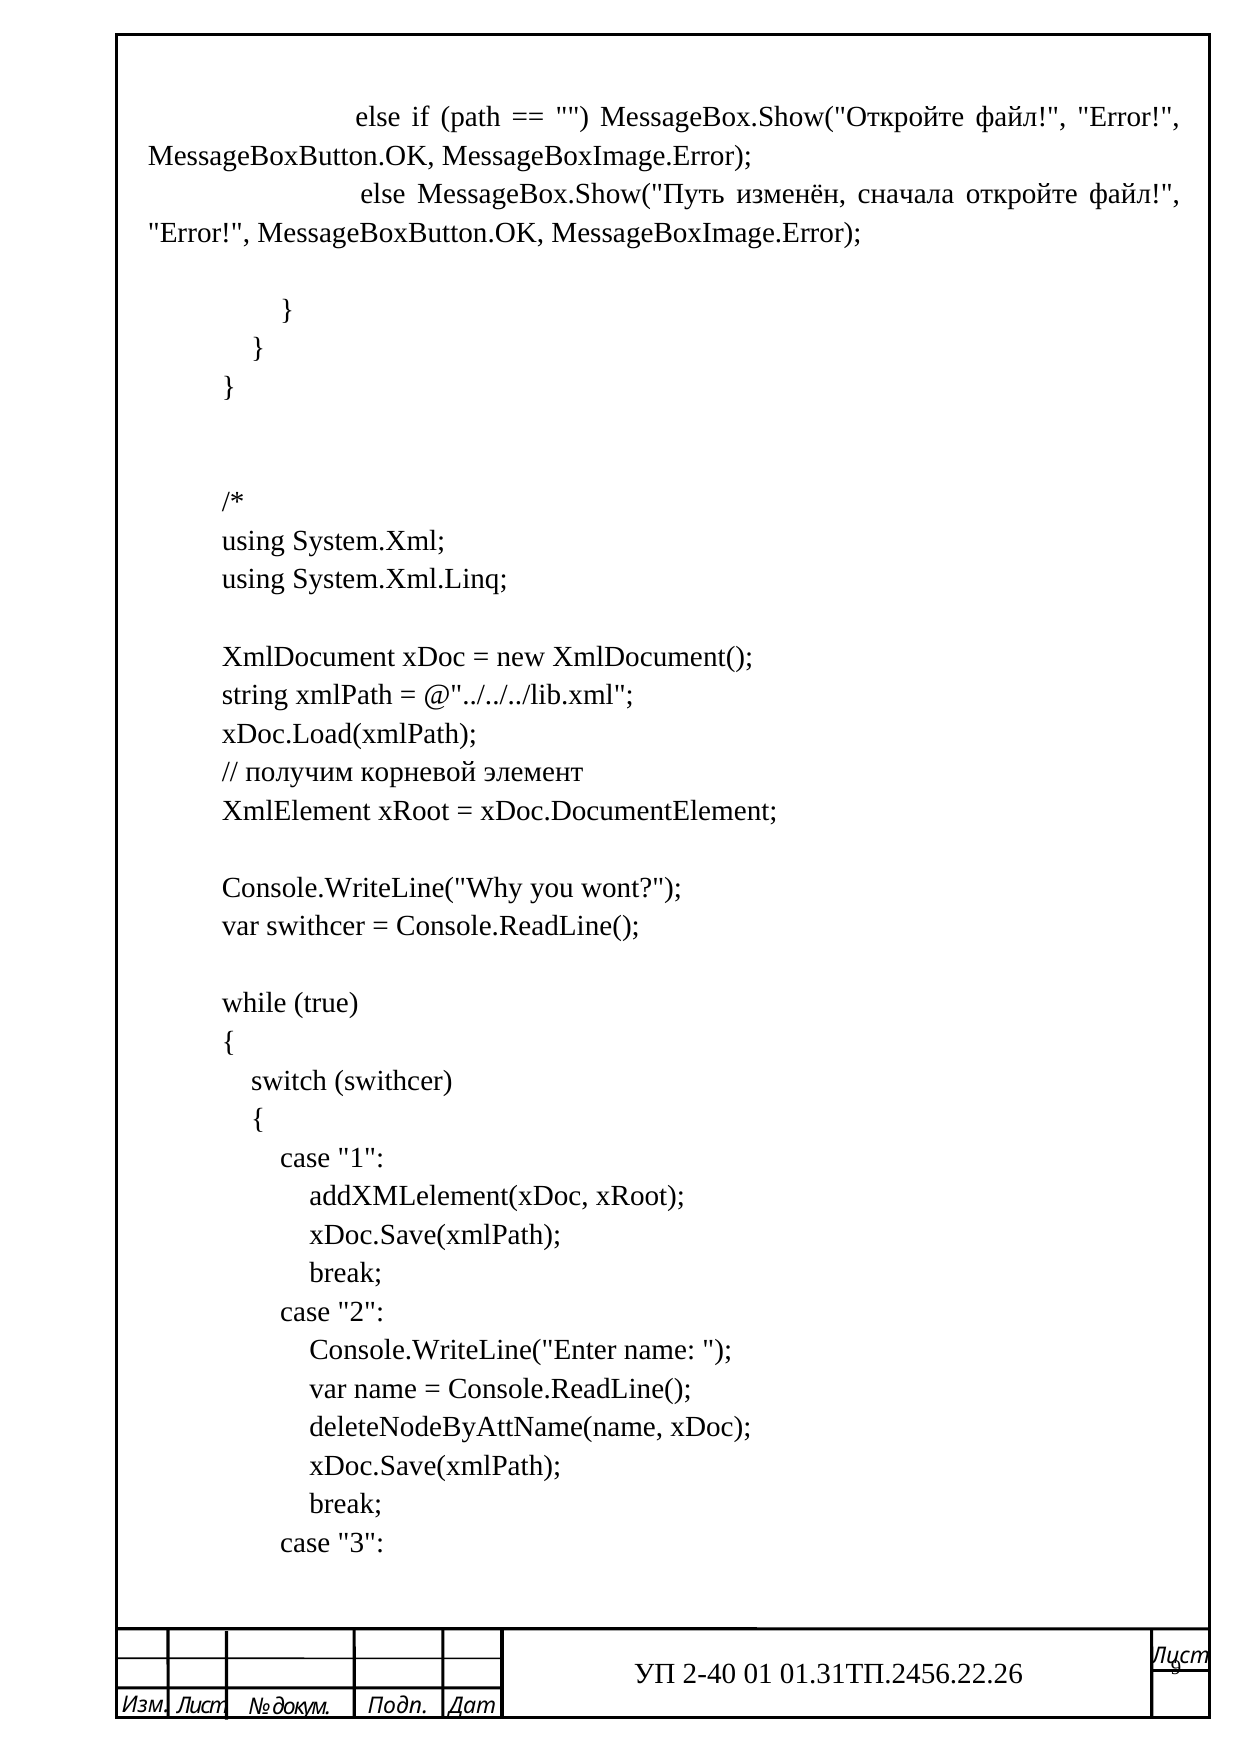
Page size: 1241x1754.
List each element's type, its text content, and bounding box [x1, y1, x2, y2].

text } [148, 292, 1181, 325]
text switch (swithcer) [148, 1063, 1181, 1096]
text using System.Xml; [148, 523, 1181, 557]
text } [148, 330, 1181, 364]
text break; [148, 1487, 1181, 1520]
text XmlDocument xDoc = new XmlDocument(); [148, 639, 1181, 672]
text // получим корневой элемент [148, 754, 1181, 788]
text xDoc.Load(xmlPath); [148, 716, 1181, 749]
text else MessageBox.Show("Путь изменён, сначала откройте файл!", "Error!", MessageBoxButton.OK, MessageBoxImage.Error); [148, 176, 1181, 248]
text Console.WriteLine("Why you wont?"); [148, 870, 1181, 903]
text xDoc.Save(xmlPath); [148, 1217, 1181, 1250]
text var swithcer = Console.ReadLine(); [148, 908, 1181, 942]
text case "1": [148, 1140, 1181, 1173]
text string xmlPath = @"../../../lib.xml"; [148, 677, 1181, 711]
text using System.Xml.Linq; [148, 562, 1181, 595]
text deleteNodeByAttName(name, xDoc); [148, 1409, 1181, 1443]
text XmlElement xRoot = xDoc.DocumentElement; [148, 793, 1181, 826]
text /* [148, 484, 1181, 518]
text { [148, 1101, 1181, 1135]
text break; [148, 1255, 1181, 1289]
text var name = Console.ReadLine(); [148, 1371, 1181, 1404]
text } [148, 369, 1181, 402]
text Console.WriteLine("Enter name: "); [148, 1332, 1181, 1366]
text addXMLelement(xDoc, xRoot); [148, 1178, 1181, 1212]
text xDoc.Save(xmlPath); [148, 1448, 1181, 1482]
text { [148, 1024, 1181, 1058]
text case "3": [148, 1525, 1181, 1559]
text case "2": [148, 1294, 1181, 1327]
text else if (path == "") MessageBox.Show("Откройте файл!", "Error!", MessageBoxButton.OK, MessageBoxImage.Error); [148, 99, 1181, 171]
text while (true) [148, 986, 1181, 1019]
